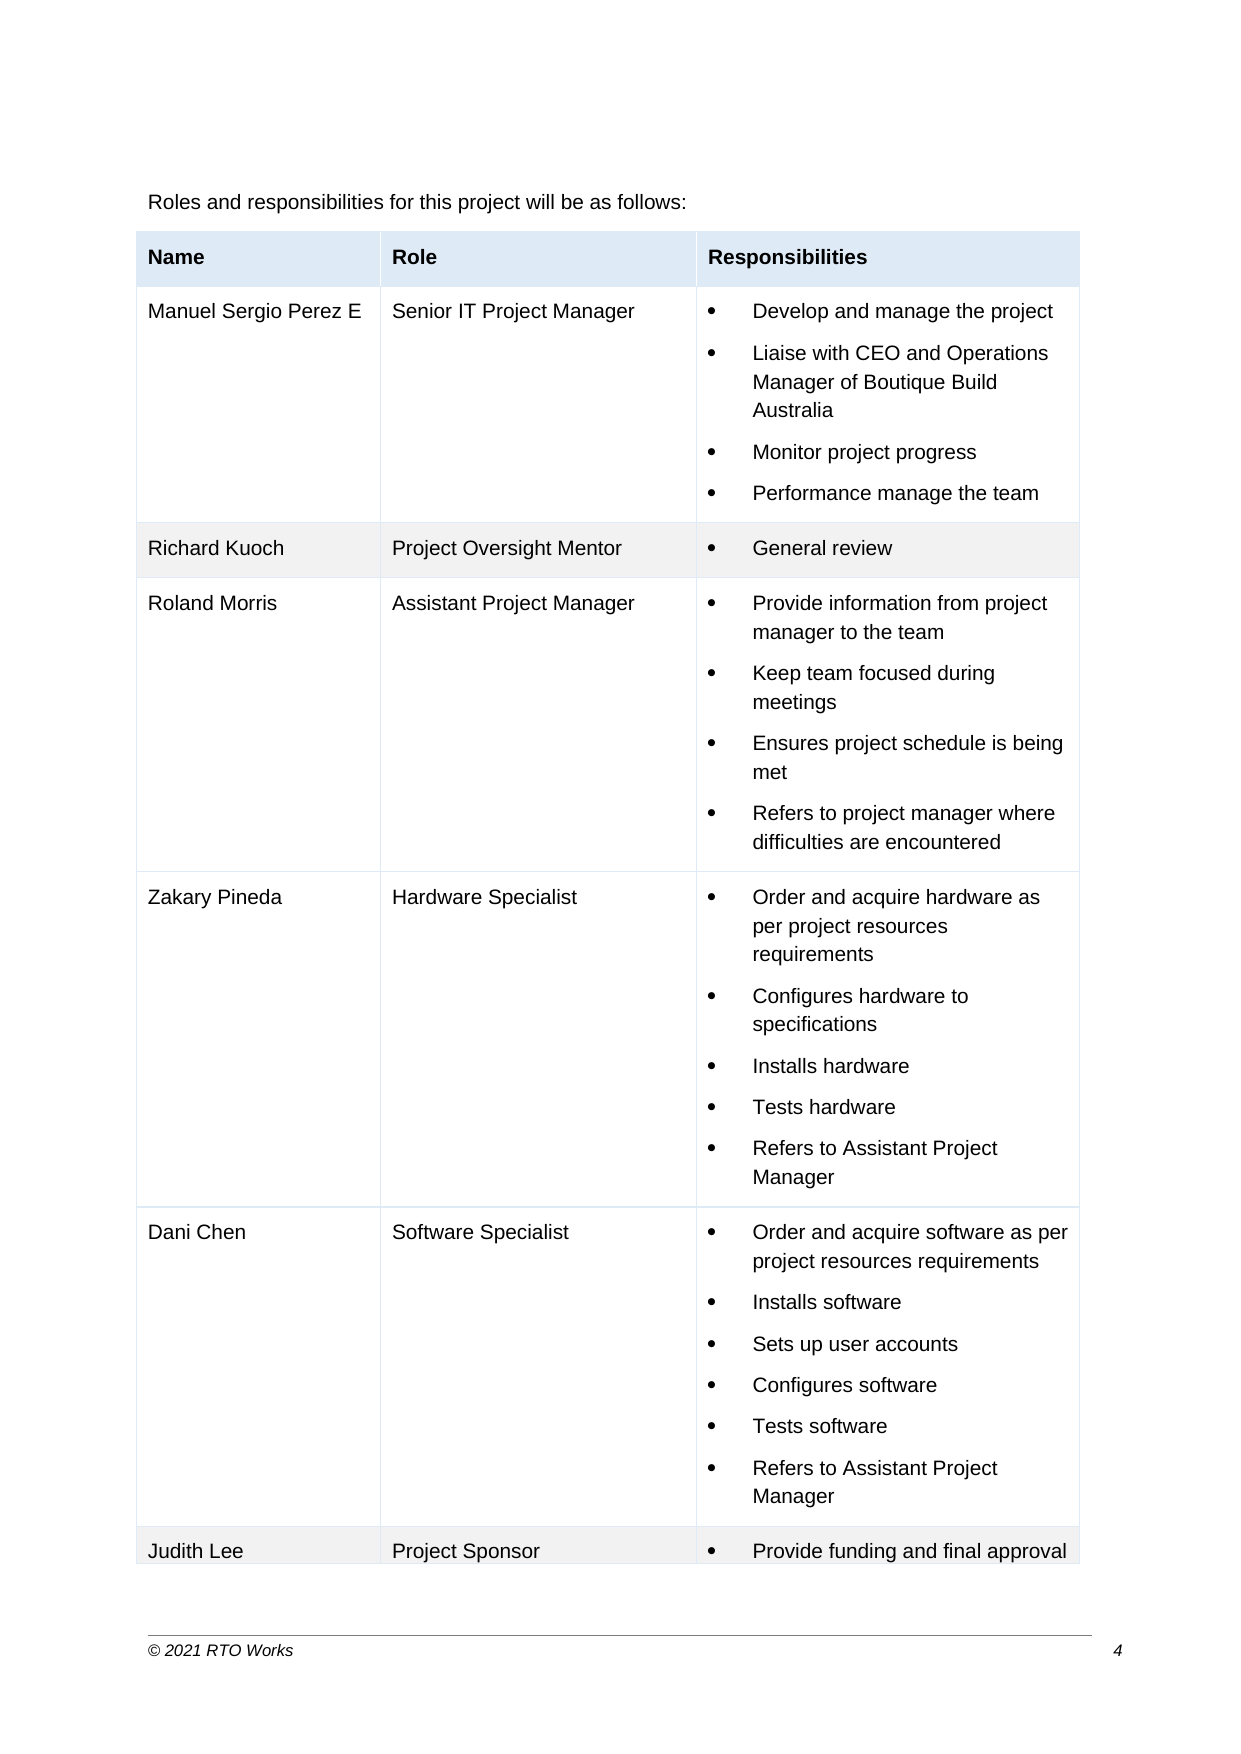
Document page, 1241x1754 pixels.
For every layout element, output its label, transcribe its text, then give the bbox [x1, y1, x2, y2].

table_cell Dani Chen [137, 1208, 380, 1526]
table_header Responsibilities [697, 232, 1079, 286]
table_cell Judith Lee [137, 1527, 380, 1563]
table_cell Project Sponsor [381, 1527, 696, 1563]
table_cell Order and acquire hardware as per project resources requirements Configures hardware to specifications Installs hardware Tests hardware Refers to Assistant Project Manager [697, 872, 1079, 1206]
table_cell Assistant Project Manager [381, 578, 696, 871]
table_header Name [137, 232, 380, 286]
table_cell Provide information from project manager to the team Keep team focused during meetings Ensures project schedule is being met Refers to project manager where difficulties are encountered [697, 578, 1079, 871]
table_cell Roland Morris [137, 578, 380, 871]
table_cell Zakary Pineda [137, 872, 380, 1206]
table_cell Project Oversight Mentor [381, 523, 696, 577]
table_cell Manuel Sergio Perez E [137, 287, 380, 522]
table_cell General review [697, 523, 1079, 577]
table_cell Hardware Specialist [381, 872, 696, 1206]
table_cell Order and acquire software as per project resources requirements Installs software Sets up user accounts Configures software Tests software Refers to Assistant Project Manager [697, 1208, 1079, 1526]
table_cell Senior IT Project Manager [381, 287, 696, 522]
text Roles and responsibilities for this project will be as follows: [148, 190, 1092, 214]
table_cell Richard Kuoch [137, 523, 380, 577]
table_header Role [381, 232, 696, 286]
table_cell Develop and manage the project Liaise with CEO and Operations Manager of Boutique Build Australia Monitor project progress Performance manage the team [697, 287, 1079, 522]
table_cell Software Specialist [381, 1208, 696, 1526]
